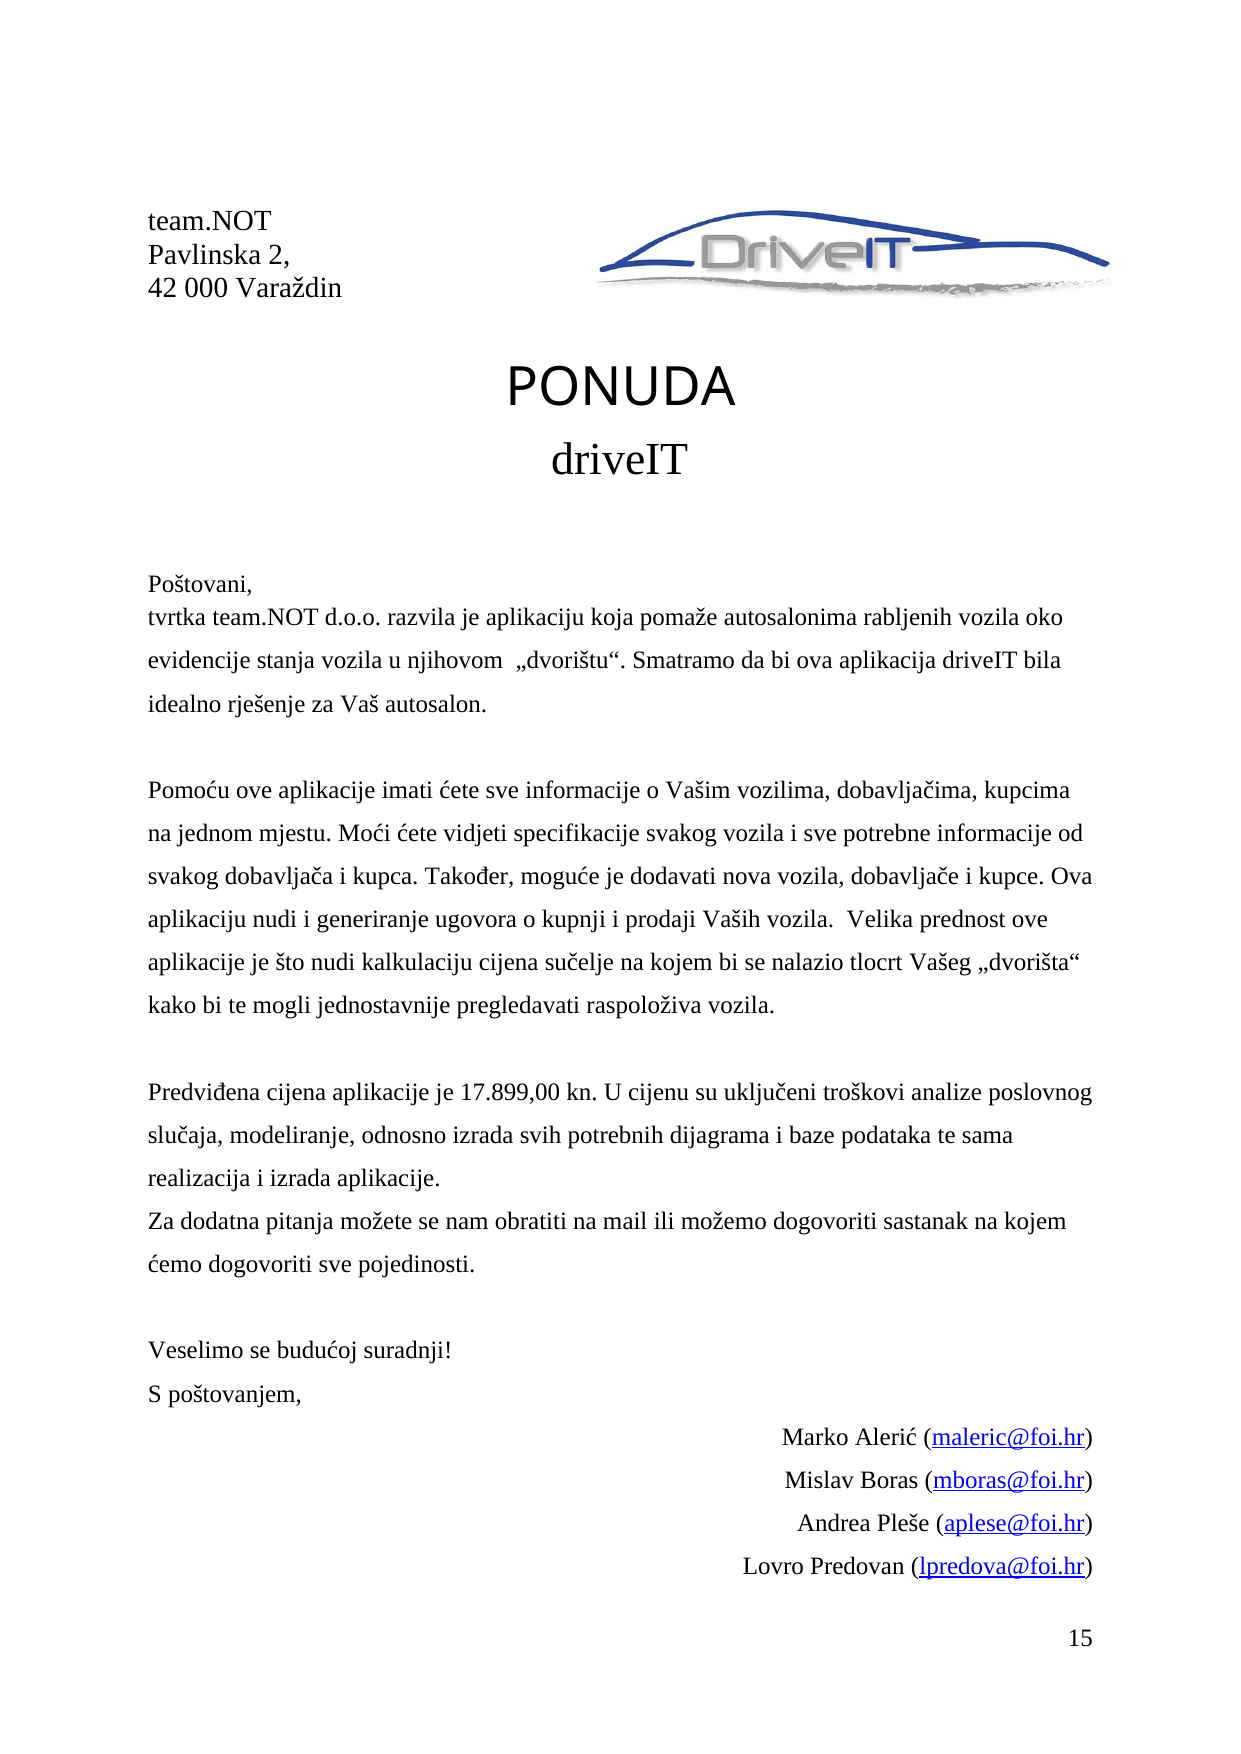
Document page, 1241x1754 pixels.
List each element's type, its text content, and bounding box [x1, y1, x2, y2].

text team.NOT [148, 203, 1093, 237]
text driveIT [148, 432, 1093, 484]
text 42 000 Varaždin [148, 270, 1093, 304]
text Pavlinska 2, [148, 237, 1093, 270]
text Marko Alerić (maleric@foi.hr) [148, 1422, 1093, 1451]
text Predviđena cijena aplikacije je 17.899,00 kn. U cijenu su uključeni troškovi analize poslovnog slučaja, modeliranje, odnosno izrada svih potrebnih dijagrama i baze podataka te sama realizacija i izrada aplikacije. [148, 1077, 1093, 1192]
text Poštovani, [148, 569, 1093, 598]
text tvrtka team.NOT d.o.o. razvila je aplikaciju koja pomaže autosalonima rabljenih vozila oko evidencije stanja vozila u njihovom „dvorištu“. Smatramo da bi ova aplikacija driveIT bila idealno rješenje za Vaš autosalon. [148, 602, 1093, 717]
text Veselimo se budućoj suradnji! [148, 1336, 1093, 1364]
text Pomoću ove aplikacije imati ćete sve informacije o Vašim vozilima, dobavljačima, kupcima na jednom mjestu. Moći ćete vidjeti specifikacije svakog vozila i sve potrebne informacije od svakog dobavljača i kupca. Također, moguće je dodavati nova vozila, dobavljače i kupce. Ova aplikaciju nudi i generiranje ugovora o kupnji i prodaji Vaših vozila. Velika prednost ove aplikacije je što nudi kalkulaciju cijena sučelje na kojem bi se nalazio tlocrt Vašeg „dvorišta“ kako bi te mogli jednostavnije pregledavati raspoloživa vozila. [148, 775, 1093, 1019]
text Lovro Predovan (lpredova@foi.hr) [148, 1551, 1093, 1580]
text PONUDA [148, 347, 1093, 421]
text Andrea Pleše (aplese@foi.hr) [148, 1508, 1093, 1537]
text Mislav Boras (mboras@foi.hr) [148, 1465, 1093, 1494]
text S poštovanjem, [148, 1379, 1093, 1407]
text Za dodatna pitanja možete se nam obratiti na mail ili možemo dogovoriti sastanak na kojem ćemo dogovoriti sve pojedinosti. [148, 1206, 1093, 1278]
picture [562, 203, 1153, 326]
